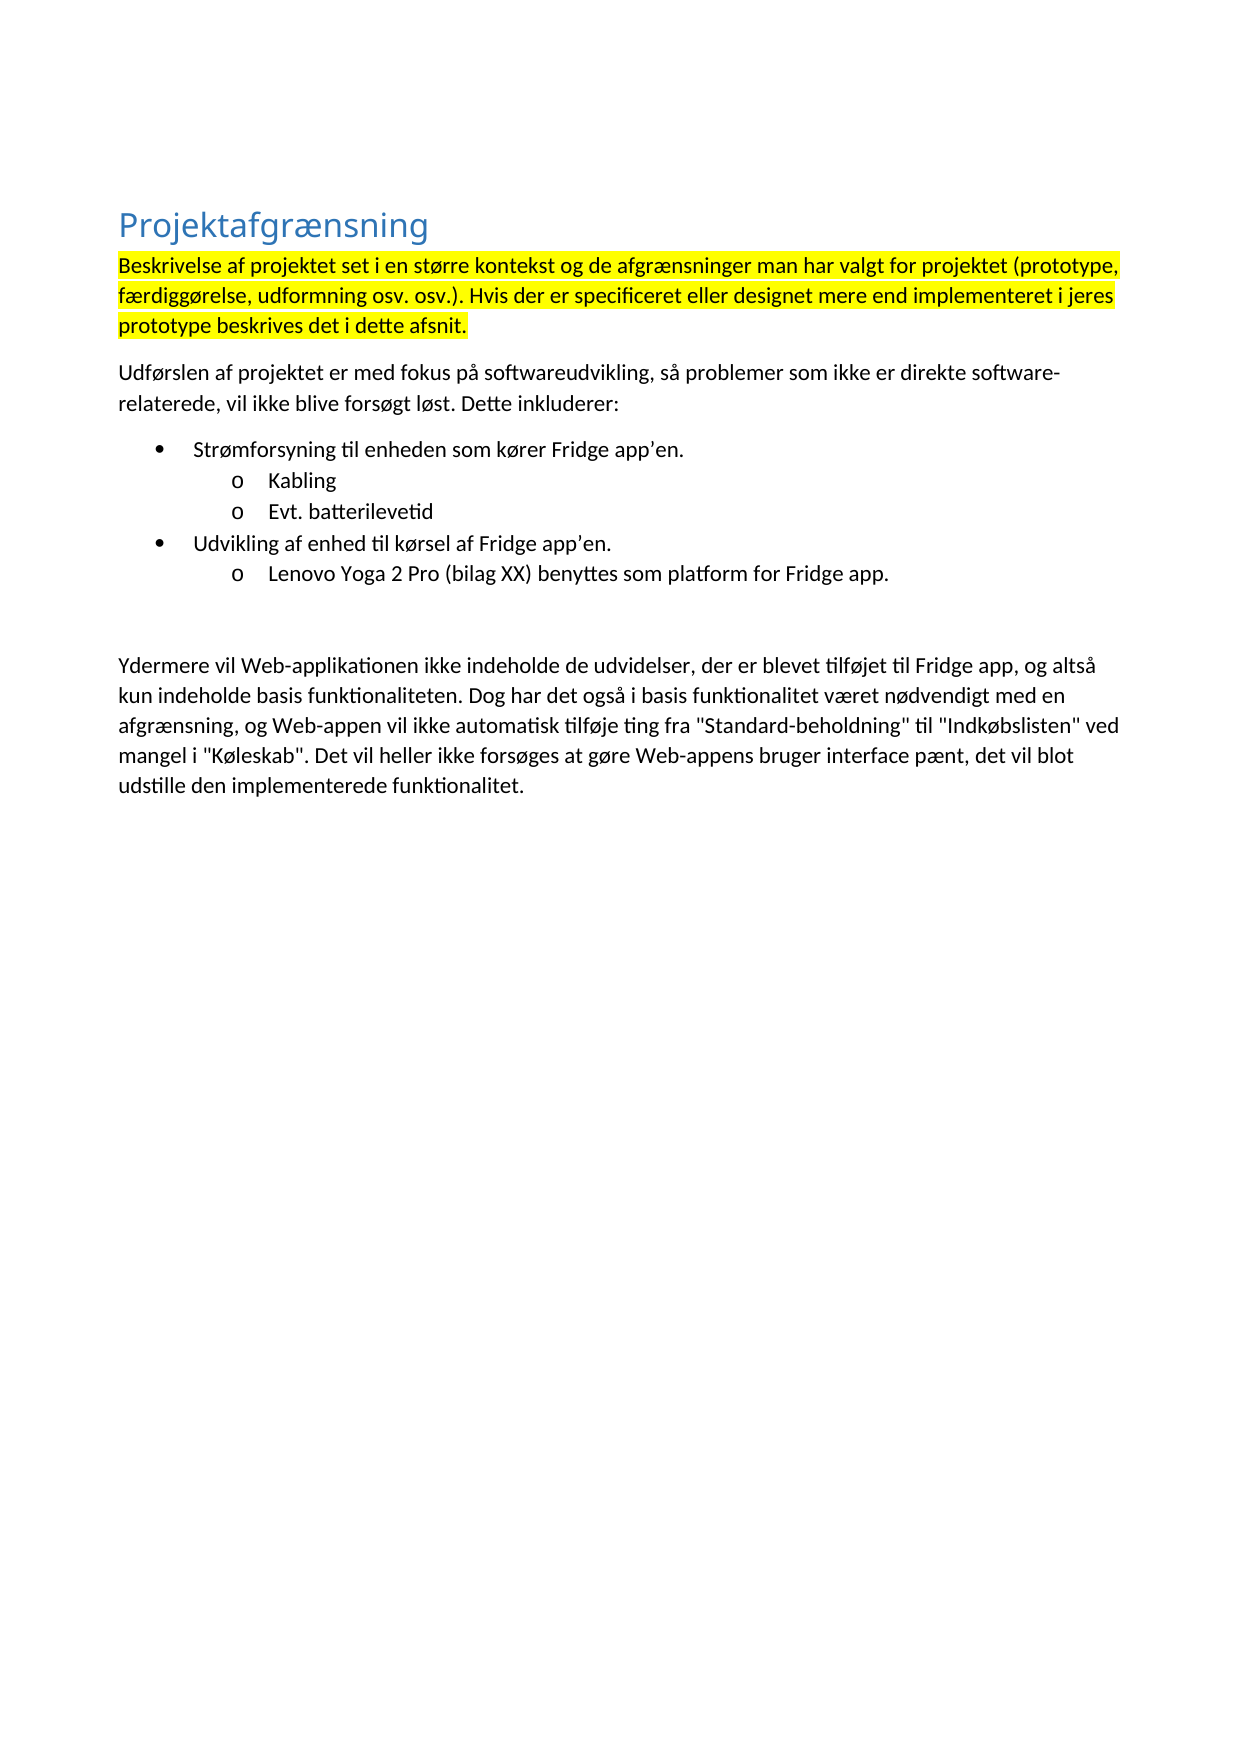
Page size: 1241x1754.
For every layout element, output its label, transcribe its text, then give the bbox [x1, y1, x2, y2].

list Kabling [231, 466, 1122, 495]
list Evt. batterilevetid [231, 497, 1122, 526]
list Strømforsyning til enheden som kører Fridge app’en. [156, 436, 1122, 463]
list Udvikling af enhed til kørsel af Fridge app’en. [156, 529, 1122, 557]
text Udførslen af projektet er med fokus på softwareudvikling, så problemer som ikke er direkte software-relaterede, vil ikke blive forsøgt løst. Dette inkluderer: [118, 358, 1122, 417]
list Ydermere vil Web-applikationen ikke indeholde de udvidelser, der er blevet tilføjet til Fridge app, og altså kun indeholde basis funktionaliteten. Dog har det også i basis funktionalitet været nødvendigt med en afgrænsning, og Web-appen vil ikke automatisk tilføje ting fra "Standard-beholdning" til "Indkøbslisten" ved mangel i "Køleskab". Det vil heller ikke forsøges at gøre Web-appens bruger interface pænt, det vil blot udstille den implementerede funktionalitet. [118, 651, 1122, 799]
list Lenovo Yoga 2 Pro (bilag XX) benyttes som platform for Fridge app. [231, 559, 1122, 588]
text Beskrivelse af projektet set i en større kontekst og de afgrænsninger man har valgt for projektet (prototype, færdiggørelse, udformning osv. osv.). Hvis der er specificeret eller designet mere end implementeret i jeres prototype beskrives det i dette afsnit. [118, 251, 1122, 339]
subtitle Projektafgrænsning [118, 202, 1122, 248]
